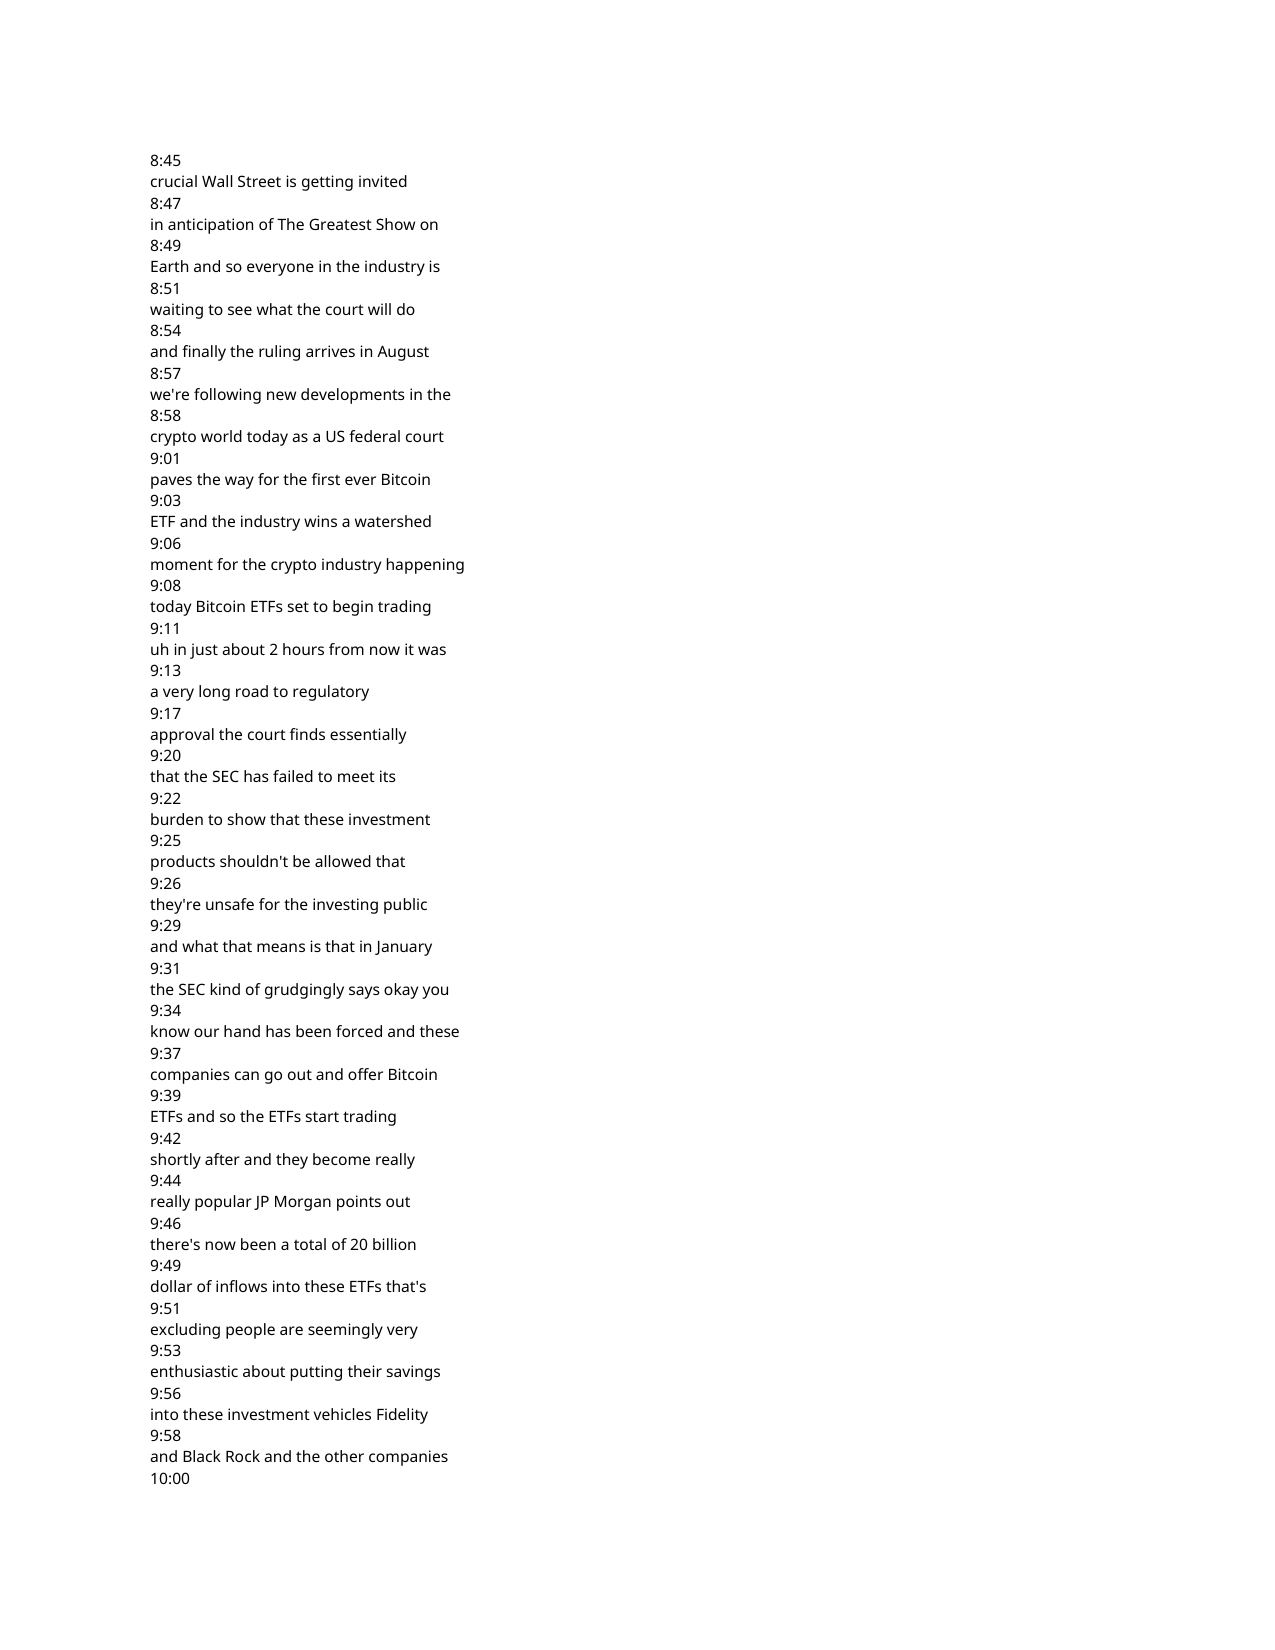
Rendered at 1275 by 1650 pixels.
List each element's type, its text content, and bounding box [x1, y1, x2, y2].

text crypto world today as a US federal court [150, 426, 1125, 447]
text 9:44 [150, 1170, 1125, 1191]
text enthusiastic about putting their savings [150, 1361, 1125, 1382]
text that the SEC has failed to meet its [150, 766, 1125, 787]
text there's now been a total of 20 billion [150, 1234, 1125, 1255]
text uh in just about 2 hours from now it was [150, 639, 1125, 660]
text 9:25 [150, 830, 1125, 851]
text moment for the crypto industry happening [150, 554, 1125, 575]
text we're following new developments in the [150, 384, 1125, 405]
text 9:56 [150, 1382, 1125, 1404]
text really popular JP Morgan points out [150, 1191, 1125, 1212]
text 8:58 [150, 405, 1125, 426]
text a very long road to regulatory [150, 681, 1125, 702]
text 8:57 [150, 362, 1125, 384]
text 9:22 [150, 787, 1125, 809]
text Earth and so everyone in the industry is [150, 256, 1125, 277]
text today Bitcoin ETFs set to begin trading [150, 596, 1125, 617]
text ETFs and so the ETFs start trading [150, 1106, 1125, 1127]
text 9:06 [150, 532, 1125, 554]
text in anticipation of The Greatest Show on [150, 214, 1125, 235]
text paves the way for the first ever Bitcoin [150, 469, 1125, 490]
text the SEC kind of grudgingly says okay you [150, 979, 1125, 1000]
text 9:17 [150, 702, 1125, 724]
text 8:51 [150, 277, 1125, 299]
text excluding people are seemingly very [150, 1319, 1125, 1340]
text 9:58 [150, 1425, 1125, 1446]
text 8:54 [150, 320, 1125, 341]
text and Black Rock and the other companies [150, 1446, 1125, 1467]
text and finally the ruling arrives in August [150, 341, 1125, 362]
text 10:00 [150, 1467, 1125, 1489]
text 9:42 [150, 1127, 1125, 1149]
text waiting to see what the court will do [150, 299, 1125, 320]
text 9:31 [150, 957, 1125, 979]
text 9:01 [150, 447, 1125, 469]
text 9:03 [150, 490, 1125, 511]
text products shouldn't be allowed that [150, 851, 1125, 872]
text know our hand has been forced and these [150, 1021, 1125, 1042]
text crucial Wall Street is getting invited [150, 171, 1125, 192]
text into these investment vehicles Fidelity [150, 1404, 1125, 1425]
text 9:26 [150, 872, 1125, 894]
text 8:47 [150, 192, 1125, 214]
text ETF and the industry wins a watershed [150, 511, 1125, 532]
text and what that means is that in January [150, 936, 1125, 957]
text 9:49 [150, 1255, 1125, 1276]
text 9:53 [150, 1340, 1125, 1361]
text 9:34 [150, 1000, 1125, 1021]
text dollar of inflows into these ETFs that's [150, 1276, 1125, 1297]
text 9:13 [150, 660, 1125, 681]
text they're unsafe for the investing public [150, 894, 1125, 915]
text shortly after and they become really [150, 1149, 1125, 1170]
text 9:51 [150, 1297, 1125, 1319]
text 9:29 [150, 915, 1125, 936]
text 9:37 [150, 1042, 1125, 1064]
text 9:46 [150, 1212, 1125, 1234]
text 8:45 [150, 150, 1125, 171]
text 9:08 [150, 575, 1125, 596]
text 9:11 [150, 617, 1125, 639]
text approval the court finds essentially [150, 724, 1125, 745]
text 8:49 [150, 235, 1125, 256]
text burden to show that these investment [150, 809, 1125, 830]
text companies can go out and offer Bitcoin [150, 1064, 1125, 1085]
text 9:20 [150, 745, 1125, 766]
text 9:39 [150, 1085, 1125, 1106]
